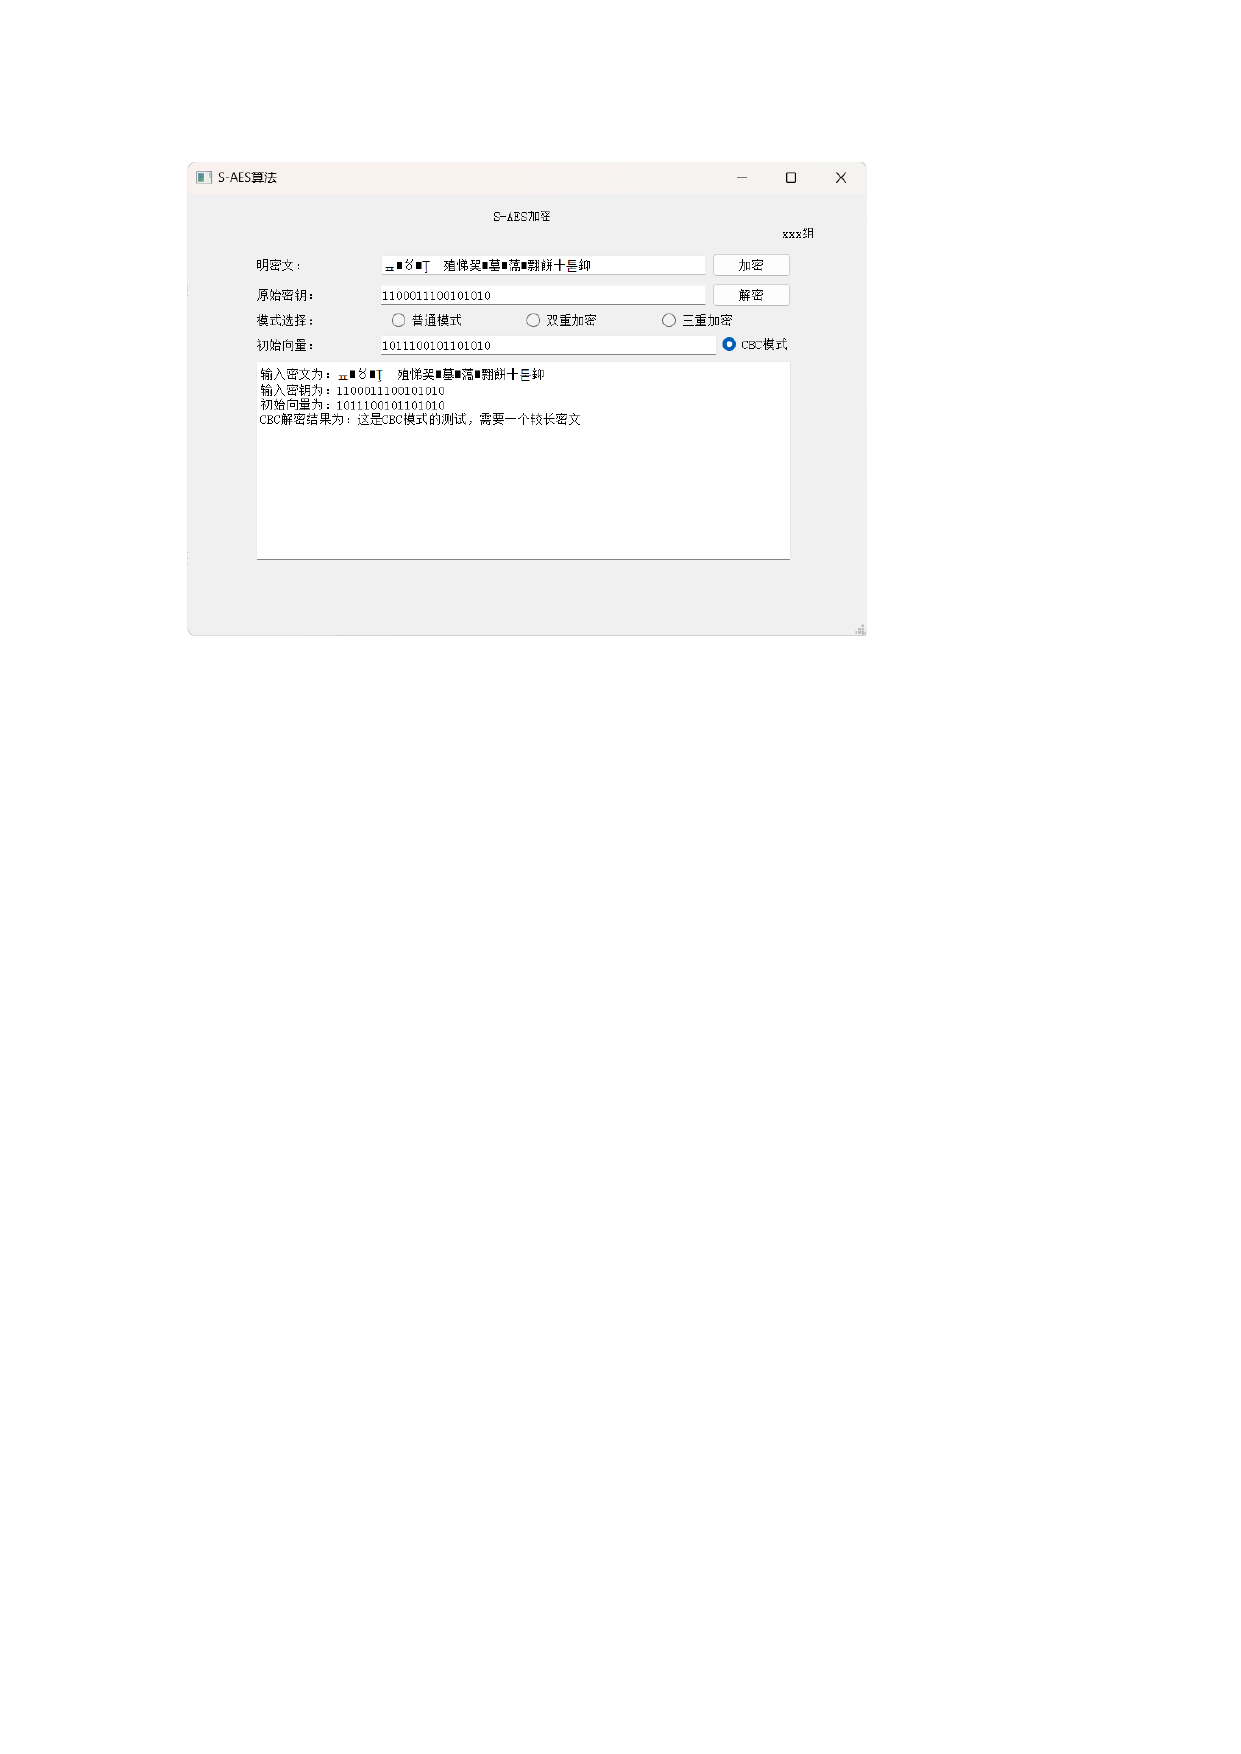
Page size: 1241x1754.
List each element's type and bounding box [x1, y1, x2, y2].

picture [187, 162, 867, 636]
